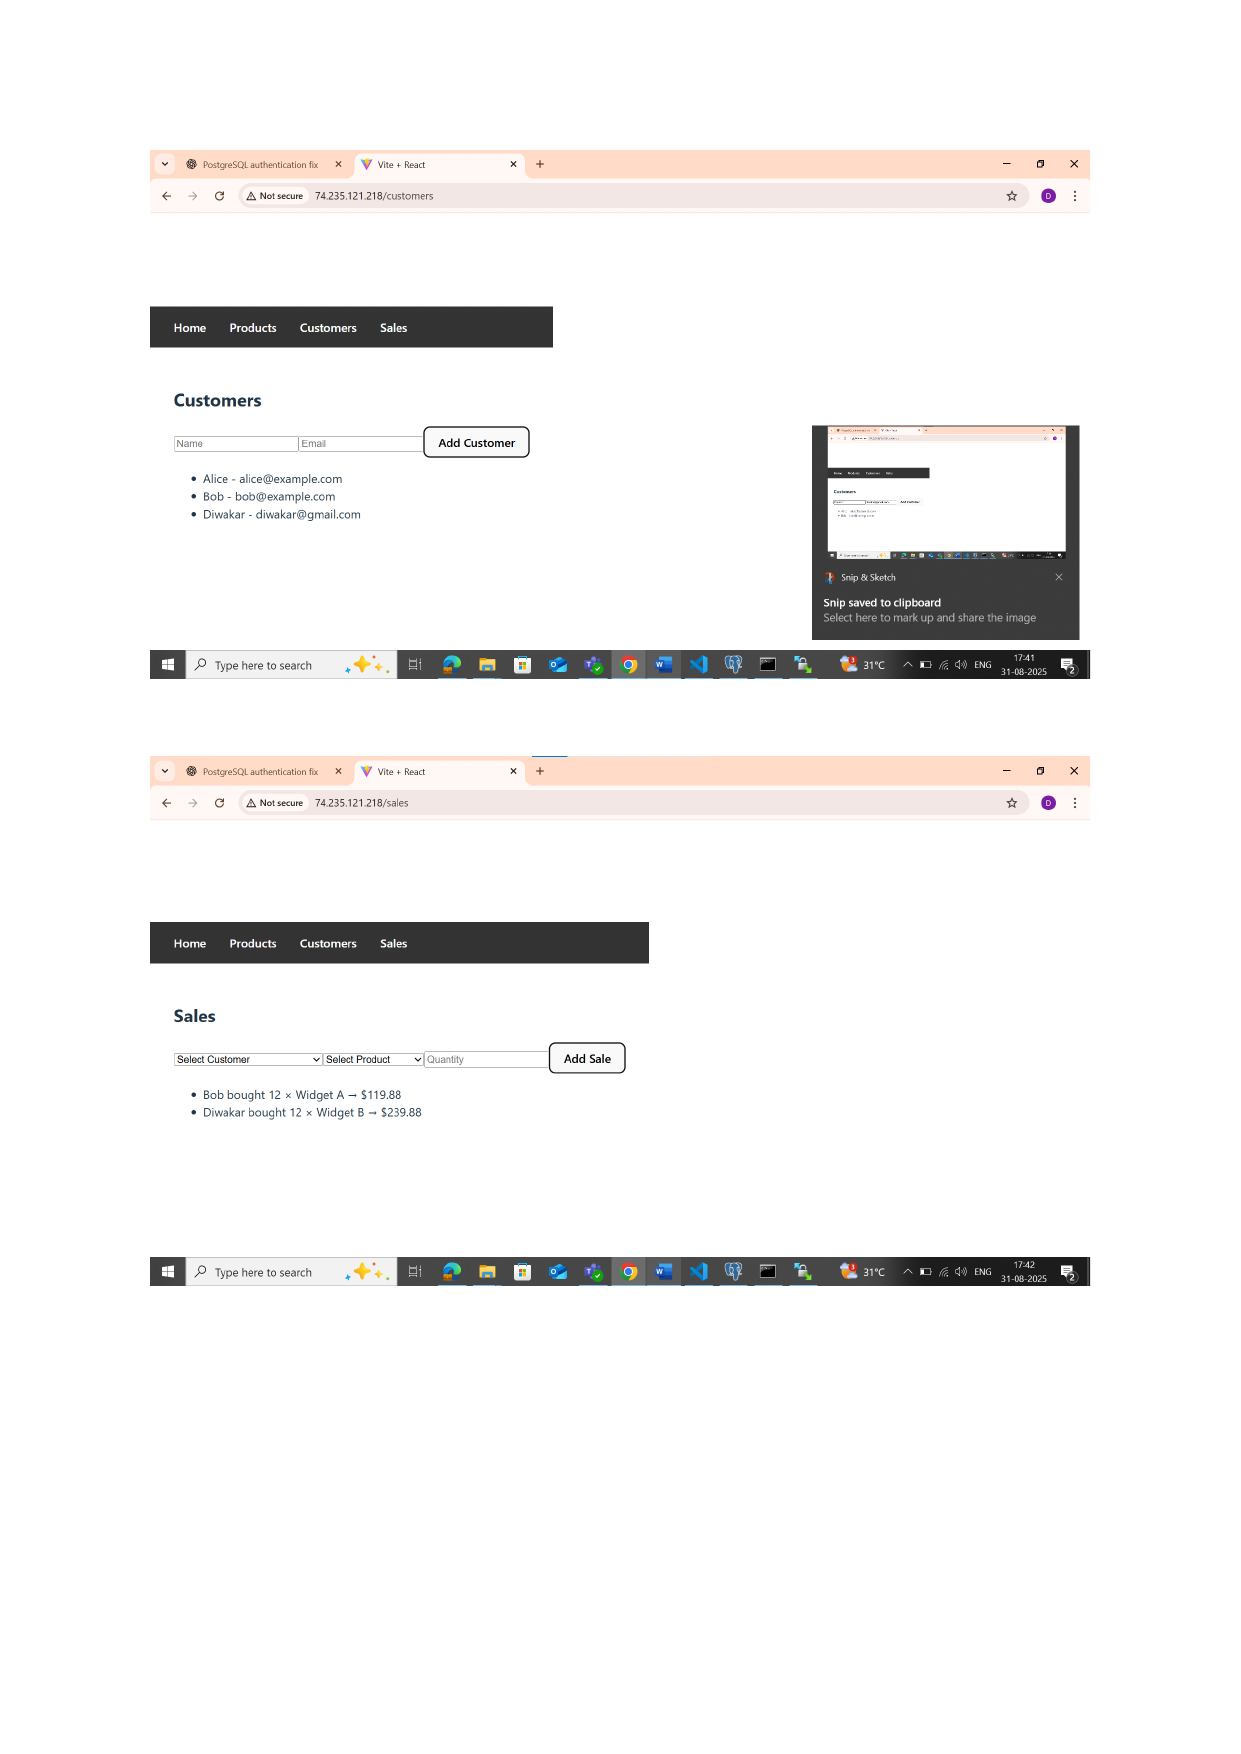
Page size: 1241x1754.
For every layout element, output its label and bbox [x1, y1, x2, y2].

picture [150, 756, 1091, 1286]
picture [150, 150, 1091, 679]
